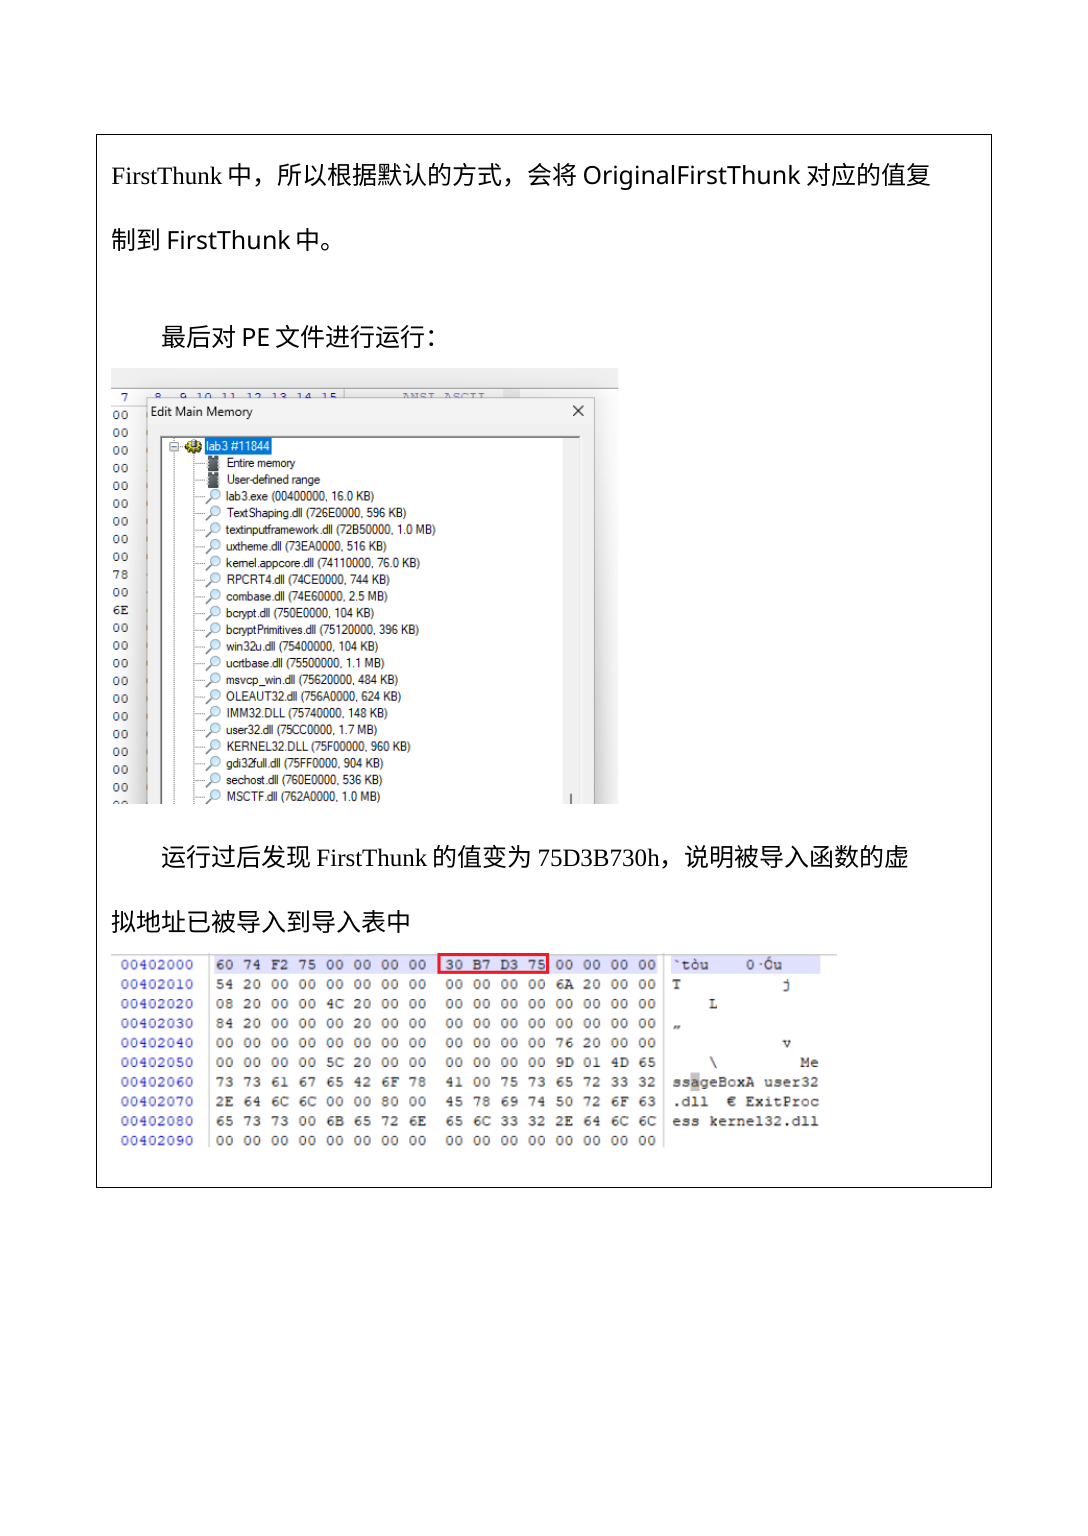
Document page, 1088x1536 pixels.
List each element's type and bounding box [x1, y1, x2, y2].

picture [111, 953, 838, 1161]
picture [111, 368, 619, 804]
table_cell [97, 135, 991, 1187]
